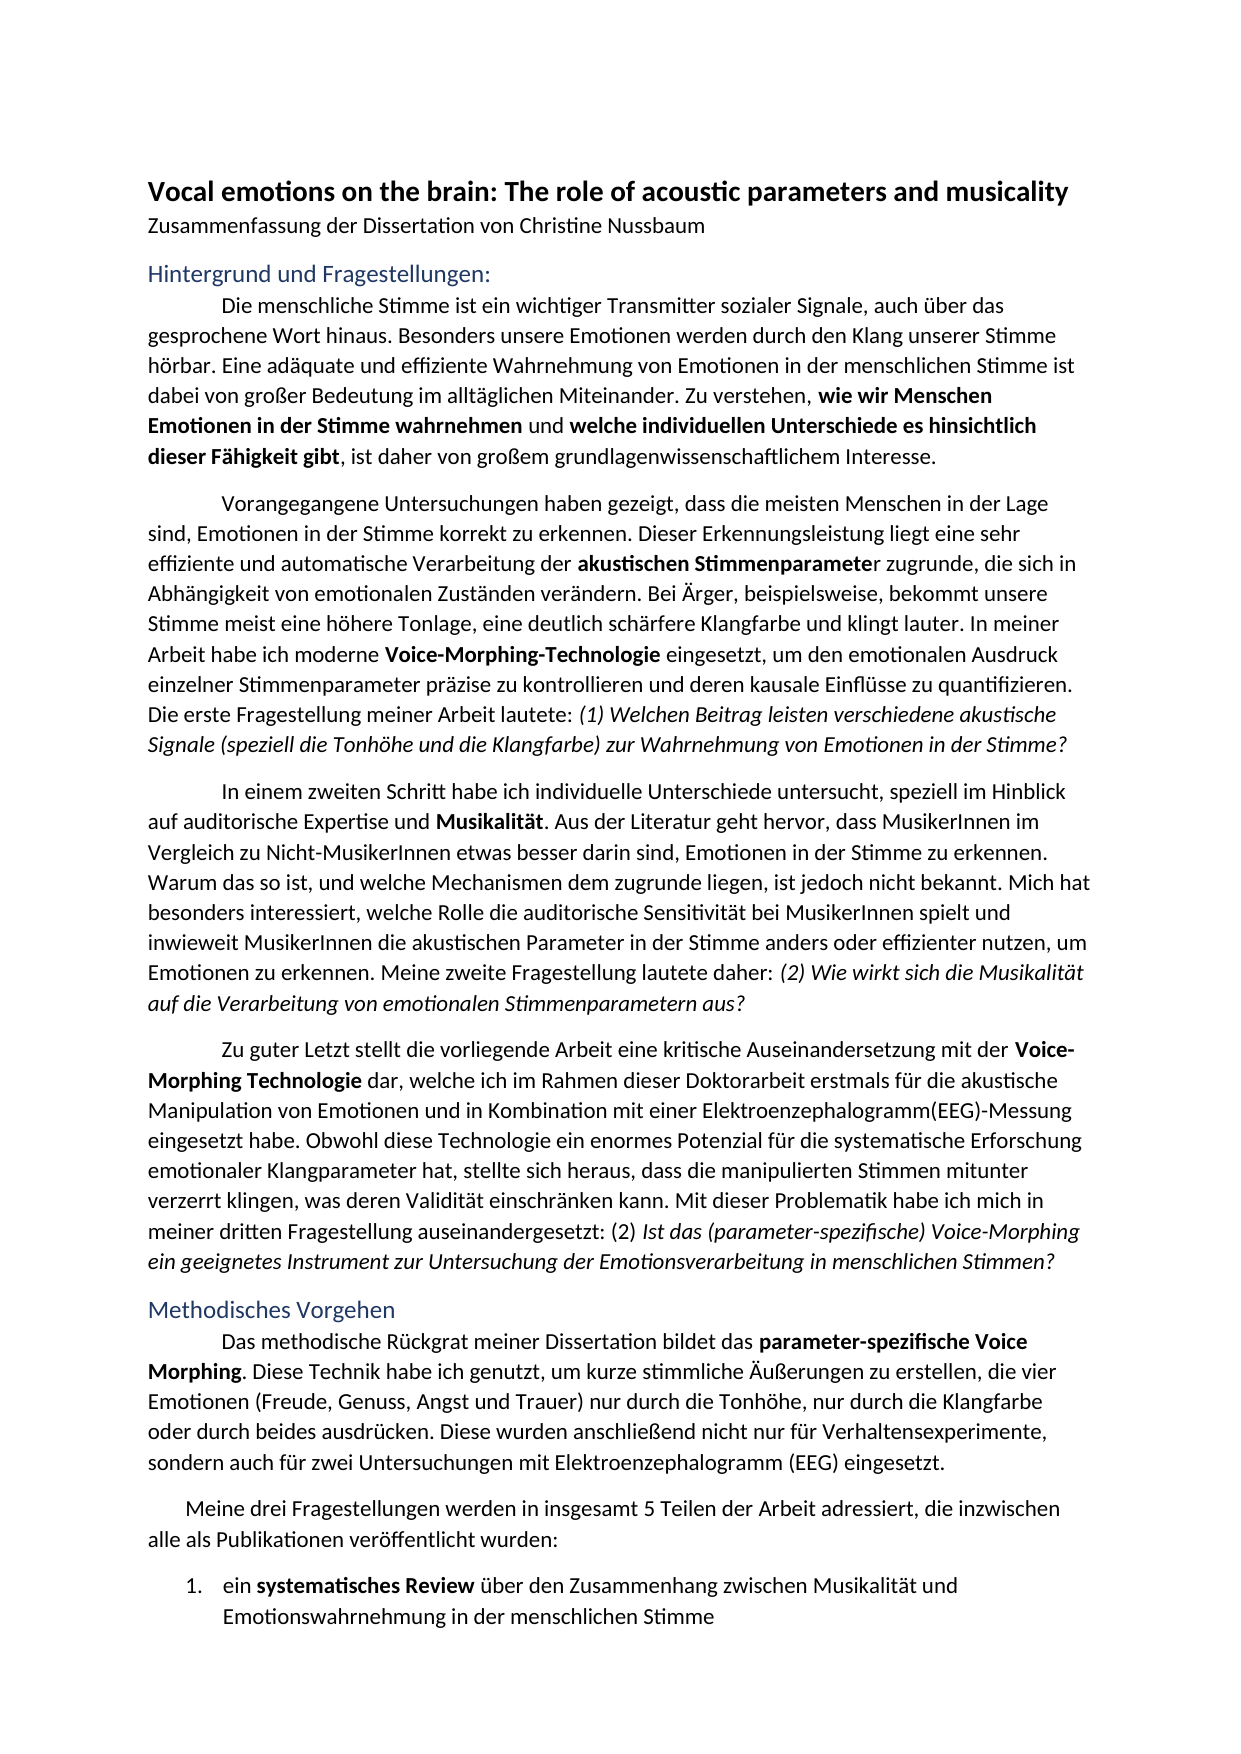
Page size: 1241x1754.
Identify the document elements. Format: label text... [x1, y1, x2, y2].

text Zusammenfassung der Dissertation von Christine Nussbaum [148, 211, 1093, 239]
text In einem zweiten Schritt habe ich individuelle Unterschiede untersucht, speziell im Hinblick auf auditorische Expertise und Musikalität. Aus der Literatur geht hervor, dass MusikerInnen im Vergleich zu Nicht-MusikerInnen etwas besser darin sind, Emotionen in der Stimme zu erkennen. Warum das so ist, und welche Mechanismen dem zugrunde liegen, ist jedoch nicht bekannt. Mich hat besonders interessiert, welche Rolle die auditorische Sensitivität bei MusikerInnen spielt und inwieweit MusikerInnen die akustischen Parameter in der Stimme anders oder effizienter nutzen, um Emotionen zu erkennen. Meine zweite Fragestellung lautete daher: (2) Wie wirkt sich die Musikalität auf die Verarbeitung von emotionalen Stimmenparametern aus? [148, 777, 1093, 1017]
subtitle Methodisches Vorgehen [148, 1294, 1093, 1324]
text Meine drei Fragestellungen werden in insgesamt 5 Teilen der Arbeit adressiert, die inzwischen alle als Publikationen veröffentlicht wurden: [148, 1494, 1093, 1553]
subtitle Vocal emotions on the brain: The role of acoustic parameters and musicality [148, 173, 1093, 208]
text Vorangegangene Untersuchungen haben gezeigt, dass die meisten Menschen in der Lage sind, Emotionen in der Stimme korrekt zu erkennen. Dieser Erkennungsleistung liegt eine sehr effiziente und automatische Verarbeitung der akustischen Stimmenparameter zugrunde, die sich in Abhängigkeit von emotionalen Zuständen verändern. Bei Ärger, beispielsweise, bekommt unsere Stimme meist eine höhere Tonlage, eine deutlich schärfere Klangfarbe und klingt lauter. In meiner Arbeit habe ich moderne Voice-Morphing-Technologie eingesetzt, um den emotionalen Ausdruck einzelner Stimmenparameter präzise zu kontrollieren und deren kausale Einflüsse zu quantifizieren. Die erste Fragestellung meiner Arbeit lautete: (1) Welchen Beitrag leisten verschiedene akustische Signale (speziell die Tonhöhe und die Klangfarbe) zur Wahrnehmung von Emotionen in der Stimme? [148, 489, 1093, 758]
text Zu guter Letzt stellt die vorliegende Arbeit eine kritische Auseinandersetzung mit der Voice-Morphing Technologie dar, welche ich im Rahmen dieser Doktorarbeit erstmals für die akustische Manipulation von Emotionen und in Kombination mit einer Elektroenzephalogramm(EEG)-Messung eingesetzt habe. Obwohl diese Technologie ein enormes Potenzial für die systematische Erforschung emotionaler Klangparameter hat, stellte sich heraus, dass die manipulierten Stimmen mitunter verzerrt klingen, was deren Validität einschränken kann. Mit dieser Problematik habe ich mich in meiner dritten Fragestellung auseinandergesetzt: (2) Ist das (parameter-spezifische) Voice-Morphing ein geeignetes Instrument zur Untersuchung der Emotionsverarbeitung in menschlichen Stimmen? [148, 1036, 1093, 1275]
text Das methodische Rückgrat meiner Dissertation bildet das parameter-spezifische Voice Morphing. Diese Technik habe ich genutzt, um kurze stimmliche Äußerungen zu erstellen, die vier Emotionen (Freude, Genuss, Angst und Trauer) nur durch die Tonhöhe, nur durch die Klangfarbe oder durch beides ausdrücken. Diese wurden anschließend nicht nur für Verhaltensexperimente, sondern auch für zwei Untersuchungen mit Elektroenzephalogramm (EEG) eingesetzt. [148, 1327, 1093, 1476]
text Die menschliche Stimme ist ein wichtiger Transmitter sozialer Signale, auch über das gesprochene Wort hinaus. Besonders unsere Emotionen werden durch den Klang unserer Stimme hörbar. Eine adäquate und effiziente Wahrnehmung von Emotionen in der menschlichen Stimme ist dabei von großer Bedeutung im alltäglichen Miteinander. Zu verstehen, wie wir Menschen Emotionen in der Stimme wahrnehmen und welche individuellen Unterschiede es hinsichtlich dieser Fähigkeit gibt, ist daher von großem grundlagenwissenschaftlichem Interesse. [148, 291, 1093, 470]
subtitle Hintergrund und Fragestellungen: [148, 258, 1093, 288]
list ein systematisches Review über den Zusammenhang zwischen Musikalität und Emotionswahrnehmung in der menschlichen Stimme [185, 1572, 1093, 1630]
